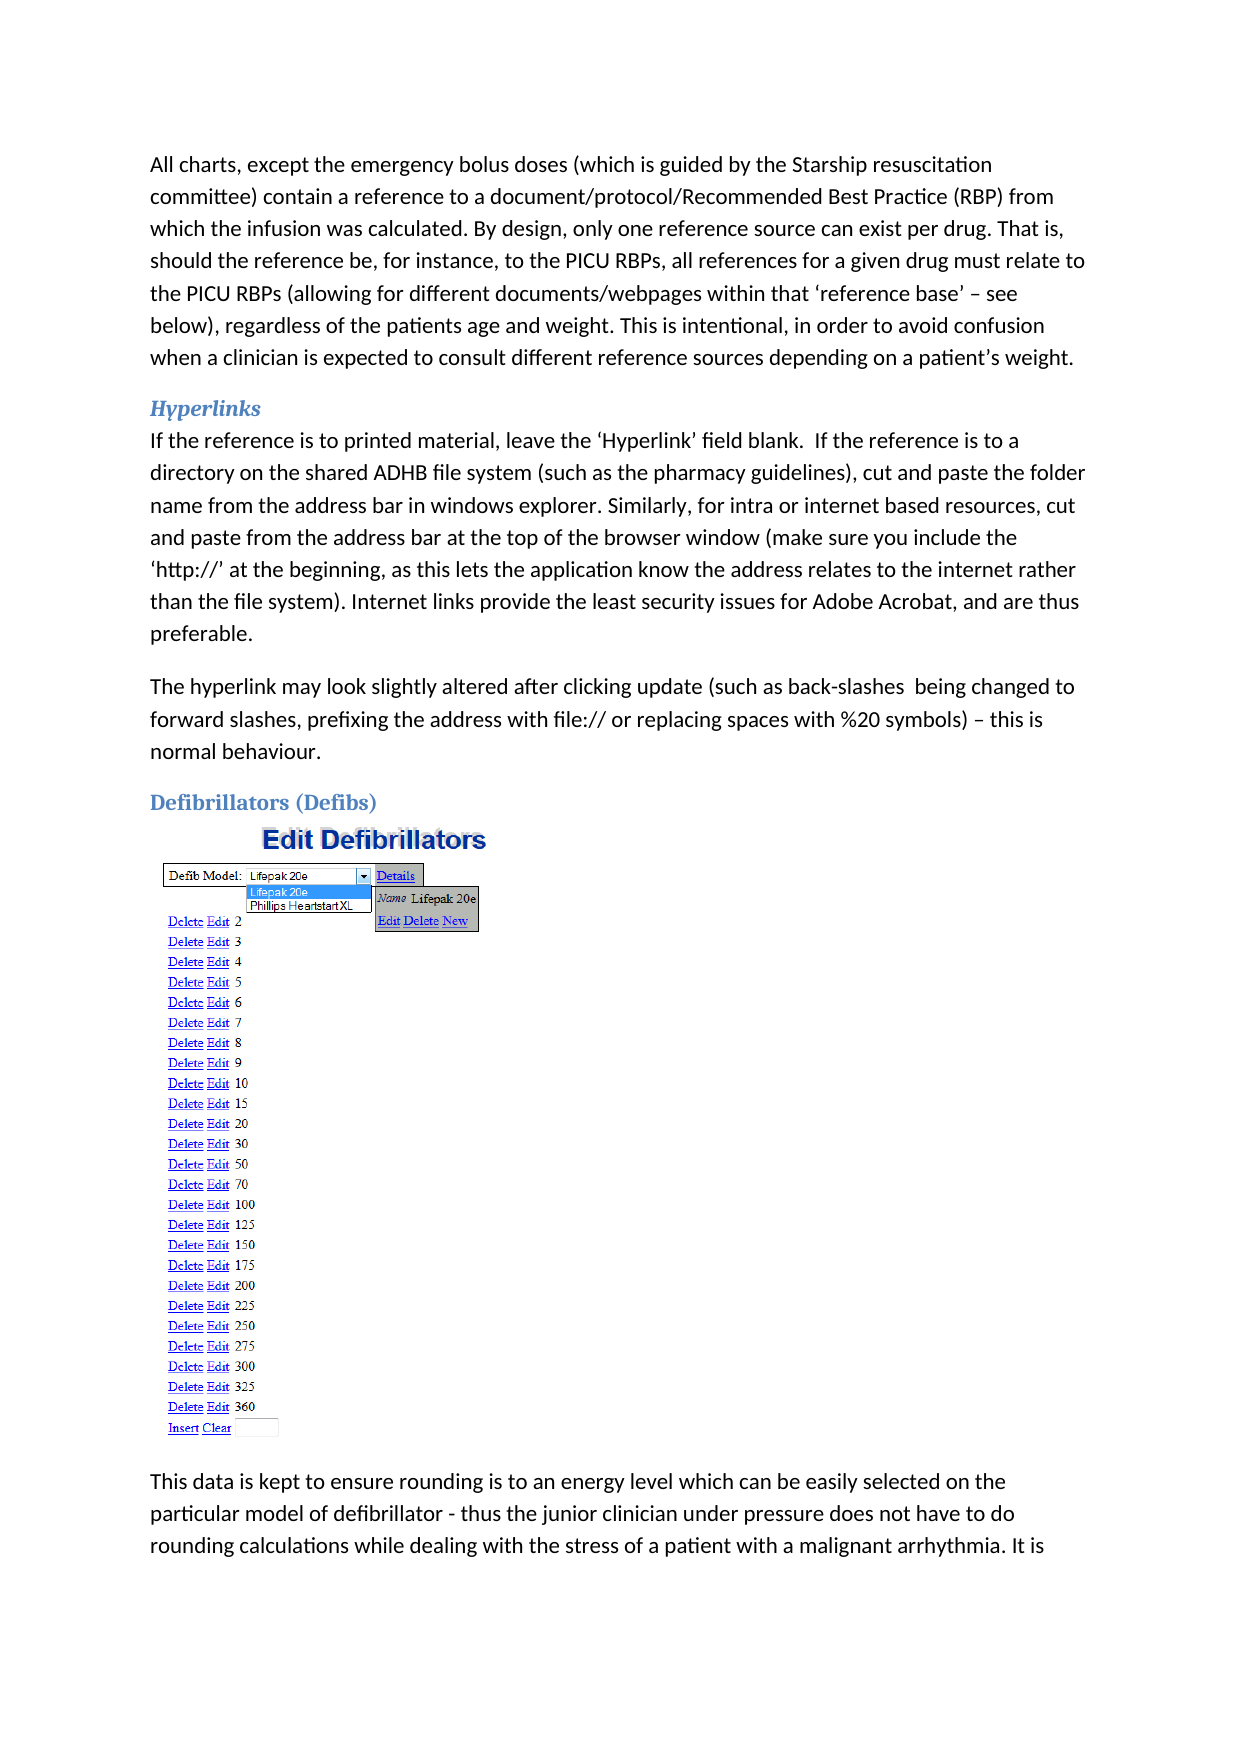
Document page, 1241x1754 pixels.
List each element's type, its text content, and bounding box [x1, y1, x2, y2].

text All charts, except the emergency bolus doses (which is guided by the Starship resuscitation committee) contain a reference to a document/protocol/Recommended Best Practice (RBP) from which the infusion was calculated. By design, only one reference source can exist per drug. That is, should the reference be, for instance, to the PICU RBPs, all references for a given drug must relate to the PICU RBPs (allowing for different documents/webpages within that ‘reference base’ – see below), regardless of the patients age and weight. This is intentional, in order to avoid confusion when a clinician is expected to consult different reference sources depending on a patient’s weight. [150, 150, 1090, 371]
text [150, 1467, 1090, 1559]
text If the reference is to printed material, leave the ‘Hyperlink’ field blank. If the reference is to a directory on the shared ADHB file system (such as the pharmacy guidelines), cut and paste the folder name from the address bar in windows explorer. Similarly, for intra or internet based resources, cut and paste from the address bar at the top of the browser window (make sure you include the ‘http://’ at the beginning, as this lets the application know the address relates to the internet rather than the file system). Internet links provide the least security issues for Adobe Acrobat, and are thus preferable. [150, 426, 1090, 647]
subtitle Hyperlinks [150, 396, 1090, 422]
subtitle Defibrillators (Defibs) [150, 790, 1090, 816]
picture [150, 820, 494, 1442]
text The hyperlink may look slightly altered after clicking update (such as back-slashes being changed to forward slashes, prefixing the address with file:// or replacing spaces with %20 symbols) – this is normal behaviour. [150, 672, 1090, 765]
